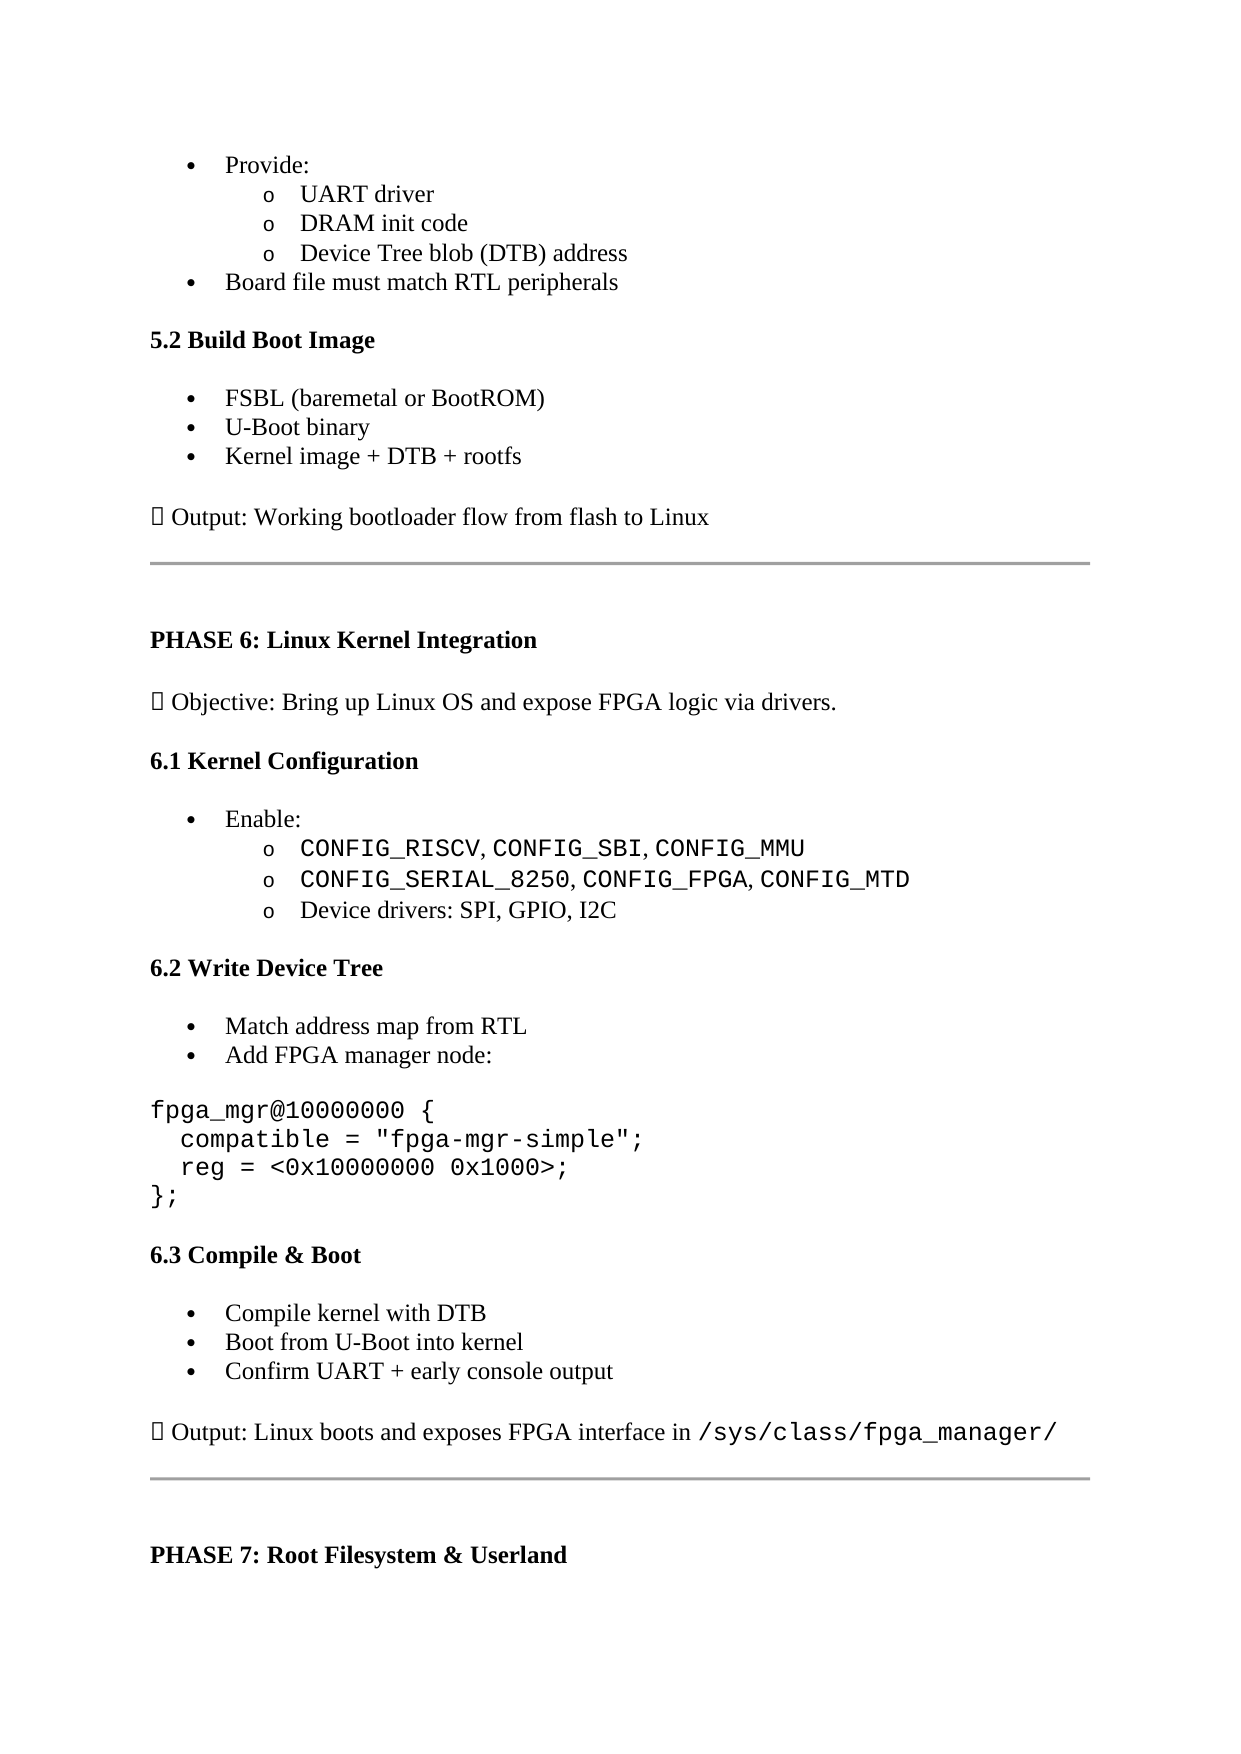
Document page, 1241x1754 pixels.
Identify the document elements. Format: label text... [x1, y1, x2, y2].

text 6.1 Kernel Configuration [150, 746, 1090, 775]
text ✅ Output: Working bootloader flow from flash to Linux [150, 499, 1090, 533]
text ✅ Output: Linux boots and exposes FPGA interface in /sys/class/fpga_manager/ [150, 1414, 1090, 1448]
list Match address map from RTL [187, 1011, 1090, 1040]
text fpga_mgr@10000000 { [150, 1098, 1090, 1126]
list Enable: [187, 804, 1090, 833]
list FSBL (baremetal or BootROM) [187, 383, 1090, 412]
list Board file must match RTL peripherals [187, 267, 1090, 296]
text 6.2 Write Device Tree [150, 953, 1090, 982]
text PHASE 6: Linux Kernel Integration [150, 625, 1090, 654]
list Provide: [187, 150, 1090, 179]
text 5.2 Build Boot Image [150, 325, 1090, 354]
text PHASE 7: Root Filesystem & Userland [150, 1541, 1090, 1569]
text reg = <0x10000000 0x1000>; [150, 1155, 1090, 1183]
list Device Tree blob (DTB) address [262, 238, 1090, 267]
list CONFIG_SERIAL_8250, CONFIG_FPGA, CONFIG_MTD [262, 864, 1090, 895]
text 🎯 Objective: Bring up Linux OS and expose FPGA logic via drivers. [150, 683, 1090, 717]
list Device drivers: SPI, GPIO, I2C [262, 895, 1090, 924]
list U-Boot binary [187, 412, 1090, 441]
list Compile kernel with DTB [187, 1298, 1090, 1327]
list Add FPGA manager node: [187, 1040, 1090, 1069]
list Confirm UART + early console output [187, 1356, 1090, 1385]
list Boot from U-Boot into kernel [187, 1327, 1090, 1356]
list UART driver [262, 179, 1090, 208]
text 6.3 Compile & Boot [150, 1241, 1090, 1269]
list DRAM init code [262, 208, 1090, 238]
text compatible = "fpga-mgr-simple"; [150, 1126, 1090, 1155]
list CONFIG_RISCV, CONFIG_SBI, CONFIG_MMU [262, 833, 1090, 864]
list Kernel image + DTB + rootfs [187, 441, 1090, 469]
text }; [150, 1183, 1090, 1211]
